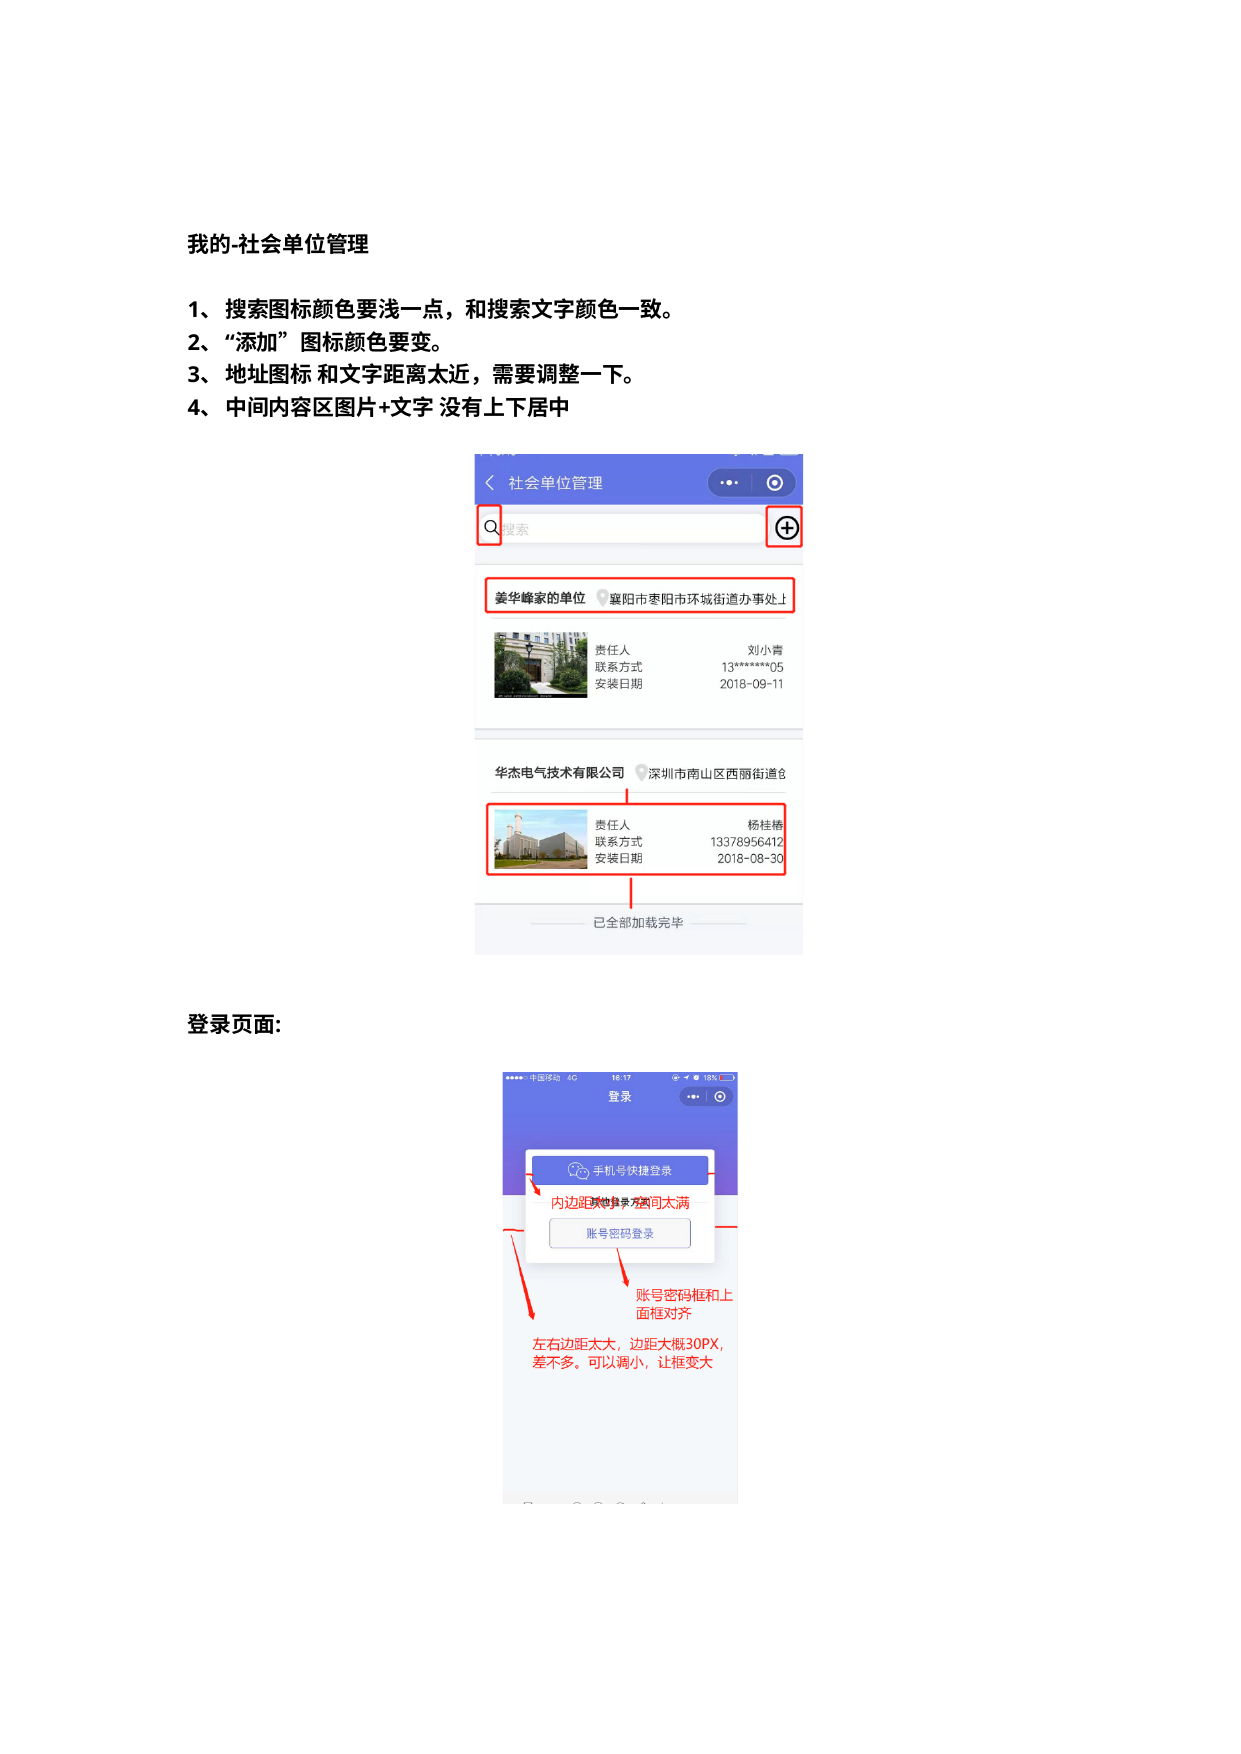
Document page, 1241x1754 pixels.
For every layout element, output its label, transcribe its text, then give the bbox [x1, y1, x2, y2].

list 地址图标 和文字距离太近，需要调整一下。 [187, 357, 1053, 389]
list 中间内容区图片+文字 没有上下居中 [187, 389, 1053, 422]
picture [474, 454, 804, 955]
list 搜索图标颜色要浅一点，和搜索文字颜色一致。 [187, 292, 1053, 324]
picture [502, 1072, 738, 1504]
text 我的-社会单位管理 [187, 227, 1053, 259]
list “添加”图标颜色要变。 [187, 324, 1053, 357]
text 登录页面: [187, 1007, 1053, 1039]
